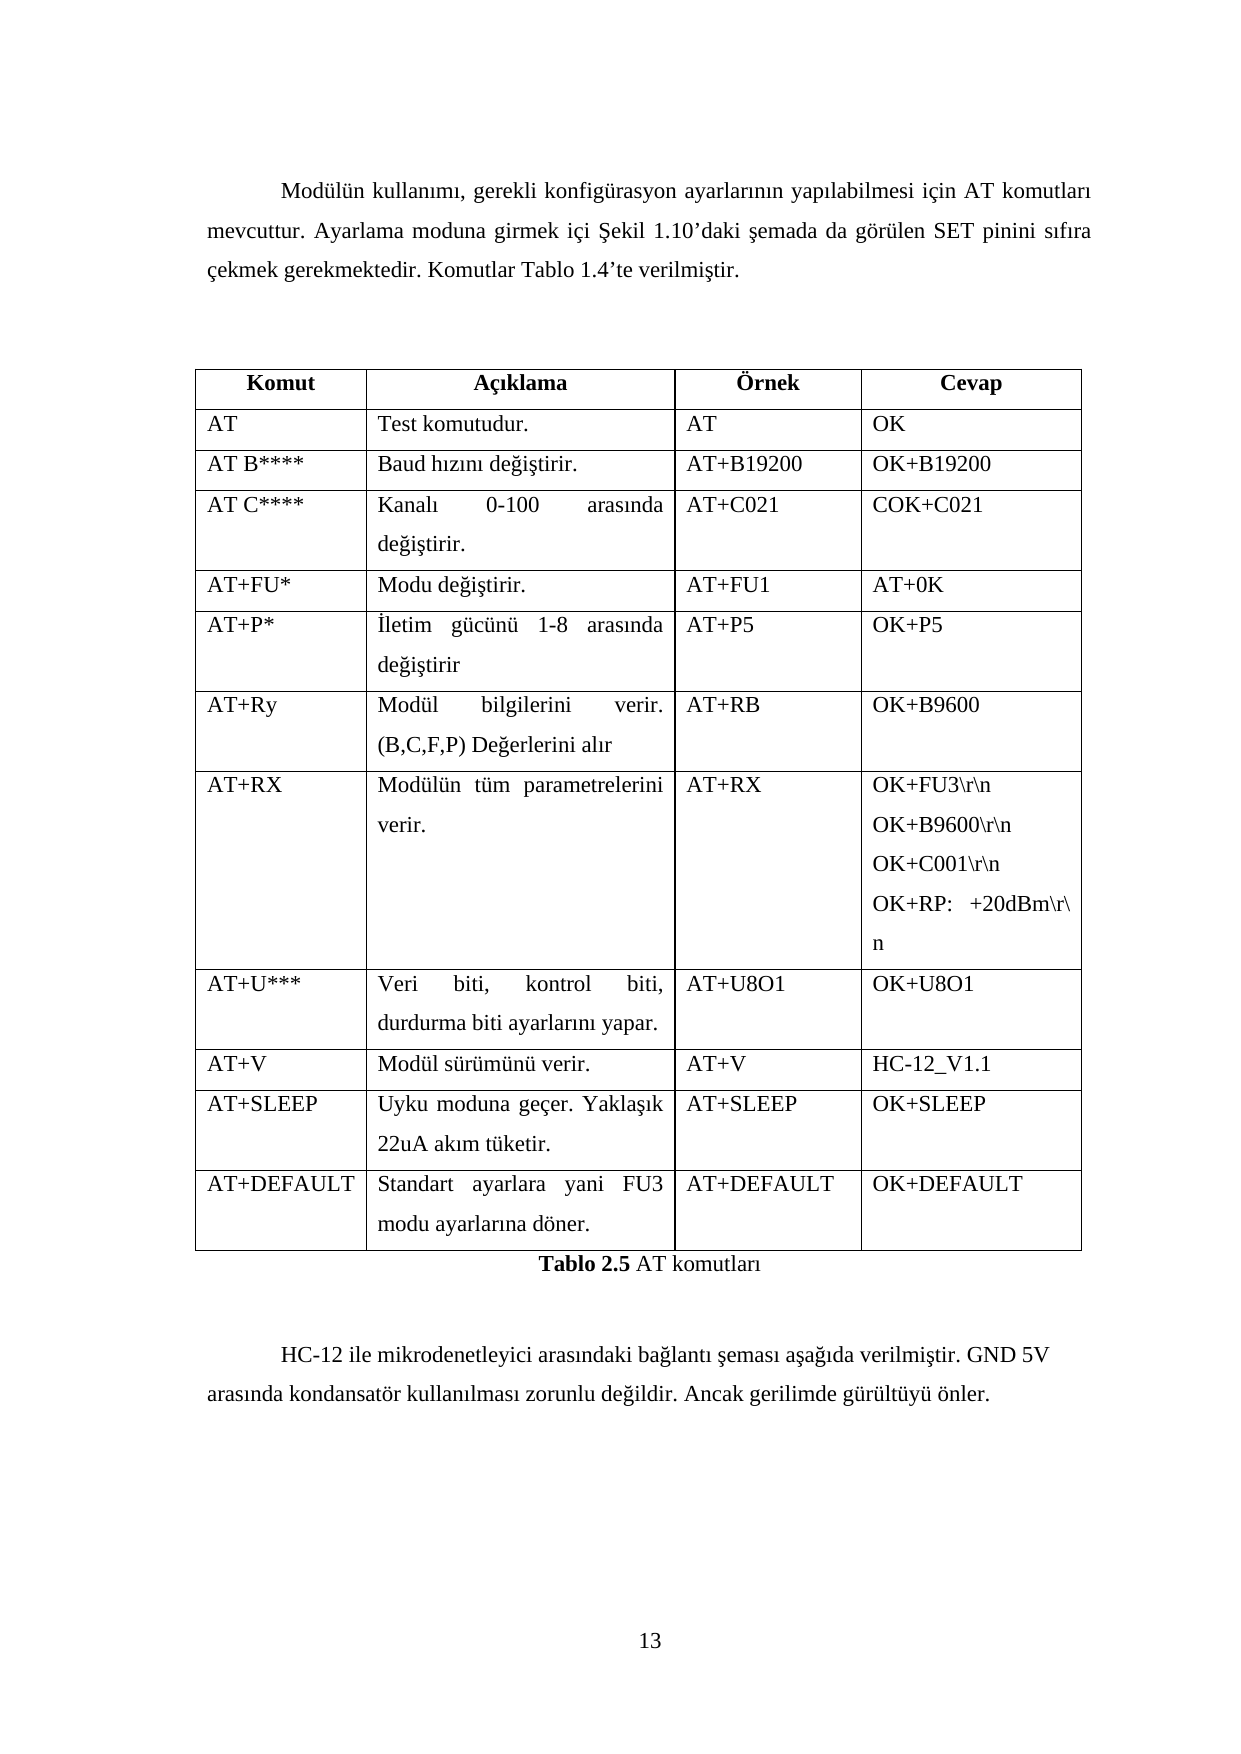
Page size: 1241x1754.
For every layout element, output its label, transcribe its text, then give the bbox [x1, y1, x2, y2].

table_cell AT+SLEEP [196, 1091, 366, 1169]
table_cell OK+FU3\r\n OK+B9600\r\n OK+C001\r\n OK+RP: +20dBm\r\n [862, 772, 1081, 969]
table_cell AT+SLEEP [676, 1091, 861, 1169]
table_cell İletim gücünü 1-8 arasında değiştirir [367, 612, 674, 691]
table_cell HC-12_V1.1 [862, 1050, 1081, 1089]
table_cell AT+FU* [196, 571, 366, 611]
table_cell Modül sürümünü verir. [367, 1050, 674, 1089]
table_cell OK [862, 410, 1081, 449]
table_cell AT+P5 [676, 612, 861, 691]
table_cell OK+DEFAULT [862, 1171, 1081, 1249]
table_cell AT+DEFAULT [676, 1171, 861, 1249]
table_cell AT+DEFAULT [196, 1171, 366, 1249]
table_cell AT+0K [862, 571, 1081, 611]
table_cell Standart ayarlara yani FU3 modu ayarlarına döner. [367, 1171, 674, 1249]
text Tablo 2.5 AT komutları [207, 1251, 1092, 1277]
table_cell OK+B19200 [862, 451, 1081, 490]
table_header Örnek [676, 370, 861, 409]
table_cell AT+RX [196, 772, 366, 969]
table_header Açıklama [367, 370, 674, 409]
table_header Cevap [862, 370, 1081, 409]
table_cell Kanalı 0-100 arasında değiştirir. [367, 491, 674, 570]
table_cell Veri biti, kontrol biti, durdurma biti ayarlarını yapar. [367, 970, 674, 1049]
table_cell AT+Ry [196, 692, 366, 771]
table_cell OK+P5 [862, 612, 1081, 691]
table_cell Uyku moduna geçer. Yaklaşık 22uA akım tüketir. [367, 1091, 674, 1169]
table_cell AT [196, 410, 366, 449]
table_cell AT+U8O1 [676, 970, 861, 1049]
table_cell Modül bilgilerini verir.(B,C,F,P) Değerlerini alır [367, 692, 674, 771]
table_cell Modülün tüm parametrelerini verir. [367, 772, 674, 969]
table_cell OK+B9600 [862, 692, 1081, 771]
table_cell AT+RX [676, 772, 861, 969]
table_header Komut [196, 370, 366, 409]
table_cell COK+C021 [862, 491, 1081, 570]
table_cell Modu değiştirir. [367, 571, 674, 611]
table_cell AT C**** [196, 491, 366, 570]
text HC-12 ile mikrodenetleyici arasındaki bağlantı şeması aşağıda verilmiştir. GND 5V arasında kondansatör kullanılması zorunlu değildir. Ancak gerilimde gürültüyü önler. [207, 1341, 1092, 1407]
table_cell AT+RB [676, 692, 861, 771]
table_cell AT+V [676, 1050, 861, 1089]
table_cell AT+P* [196, 612, 366, 691]
table_cell Test komutudur. [367, 410, 674, 449]
table_cell OK+SLEEP [862, 1091, 1081, 1169]
table_cell AT [676, 410, 861, 449]
text Modülün kullanımı, gerekli konfigürasyon ayarlarının yapılabilmesi için AT komutları mevcuttur. Ayarlama moduna girmek içi Şekil 1.10’daki şemada da görülen SET pinini sıfıra çekmek gerekmektedir. Komutlar Tablo 1.4’te verilmiştir. [207, 177, 1092, 282]
table_cell AT+V [196, 1050, 366, 1089]
table_cell OK+U8O1 [862, 970, 1081, 1049]
table_cell AT+C021 [676, 491, 861, 570]
table_cell AT+U*** [196, 970, 366, 1049]
table_cell AT+B19200 [676, 451, 861, 490]
table_cell Baud hızını değiştirir. [367, 451, 674, 490]
table_cell AT+FU1 [676, 571, 861, 611]
table_cell AT B**** [196, 451, 366, 490]
